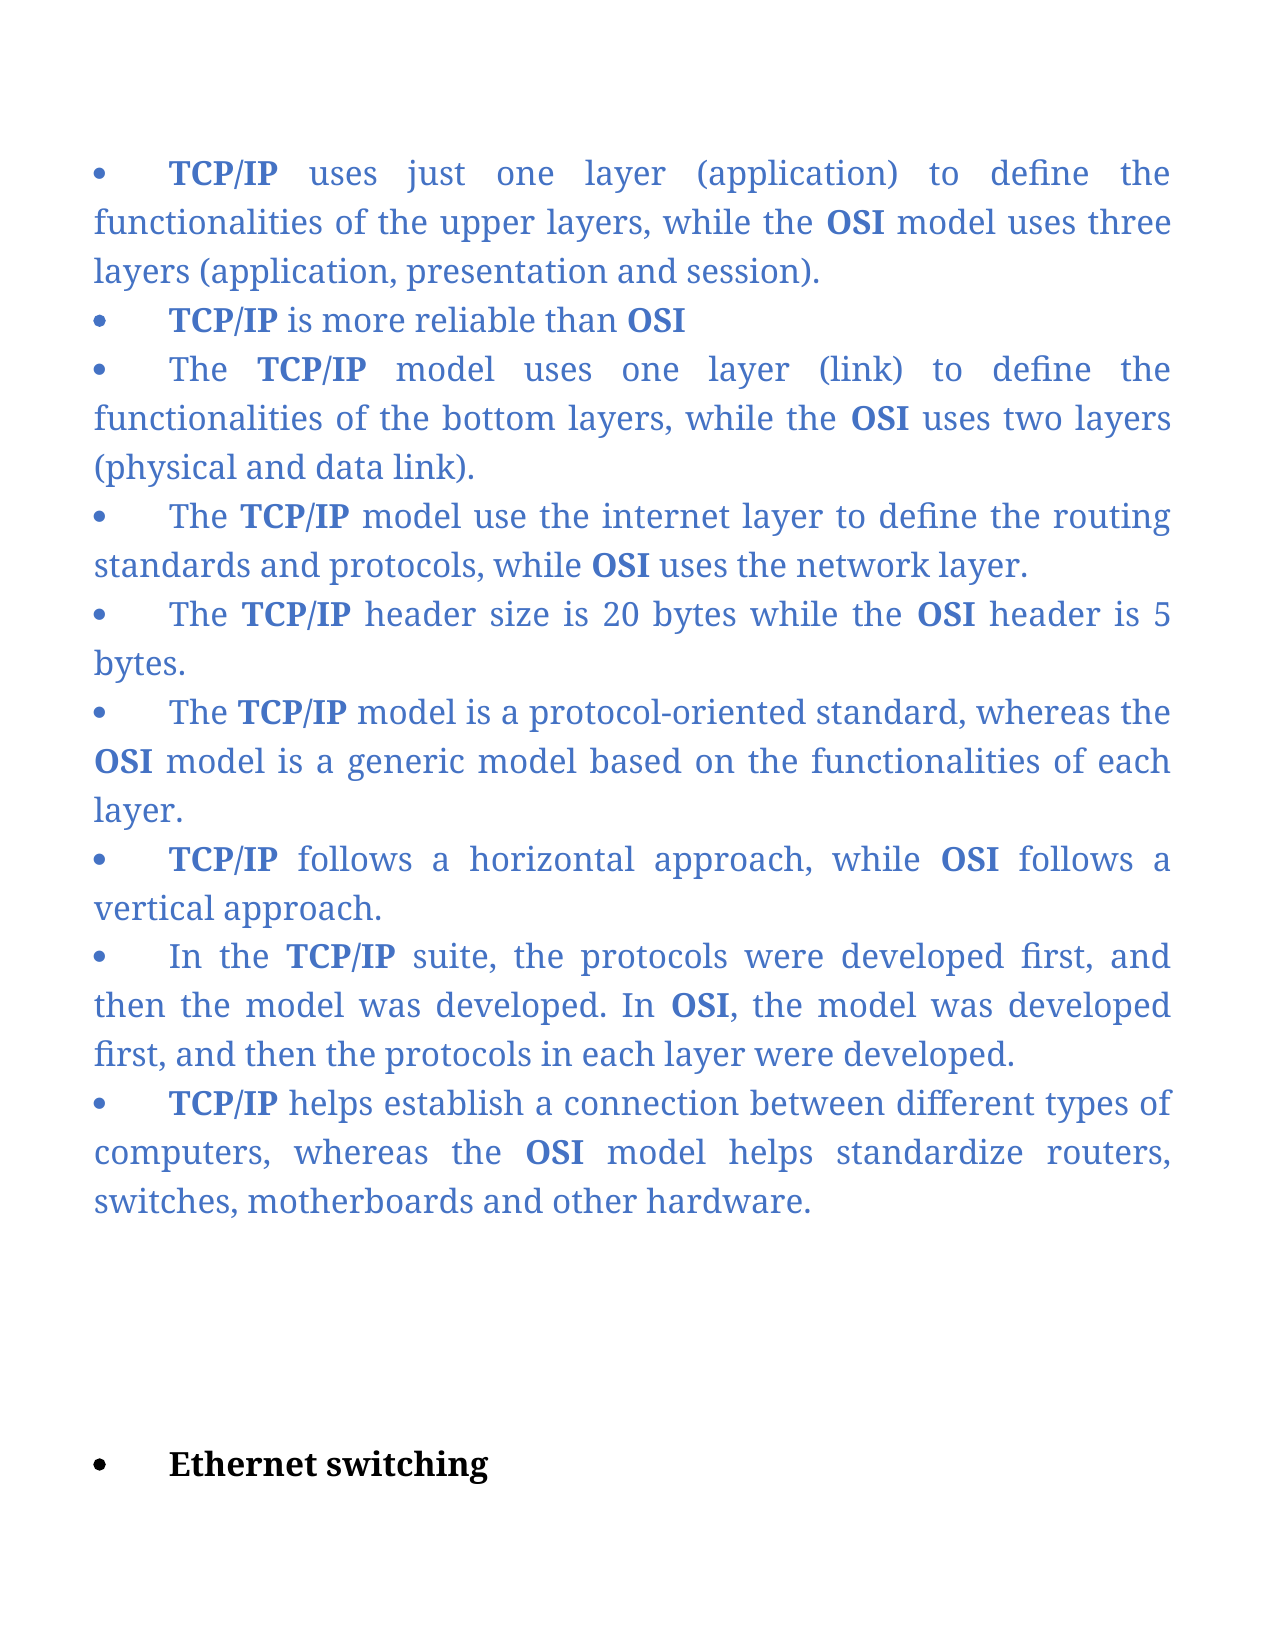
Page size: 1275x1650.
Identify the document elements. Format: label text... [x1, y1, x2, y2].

list The TCP/IP header size is 20 bytes while the OSI header is 5 bytes. [94, 591, 1172, 685]
list TCP/IP uses just one layer (application) to define the functionalities of the upper layers, while the OSI model uses three layers (application, presentation and session). [94, 150, 1172, 293]
list TCP/IP helps establish a connection between different types of computers, whereas the OSI model helps standardize routers, switches, motherboards and other hardware. [94, 1080, 1172, 1223]
list In the TCP/IP suite, the protocols were developed first, and then the model was developed. In OSI, the model was developed first, and then the protocols in each layer were developed. [94, 933, 1172, 1077]
list The TCP/IP model uses one layer (link) to define the functionalities of the bottom layers, while the OSI uses two layers (physical and data link). [94, 346, 1172, 489]
list TCP/IP is more reliable than OSI [94, 297, 1172, 342]
list The TCP/IP model use the internet layer to define the routing standards and protocols, while OSI uses the network layer. [94, 493, 1172, 587]
list The TCP/IP model is a protocol-oriented standard, whereas the OSI model is a generic model based on the functionalities of each layer. [94, 688, 1172, 832]
list TCP/IP follows a horizontal approach, while OSI follows a vertical approach. [94, 835, 1172, 930]
list Ethernet switching [94, 1441, 1172, 1486]
